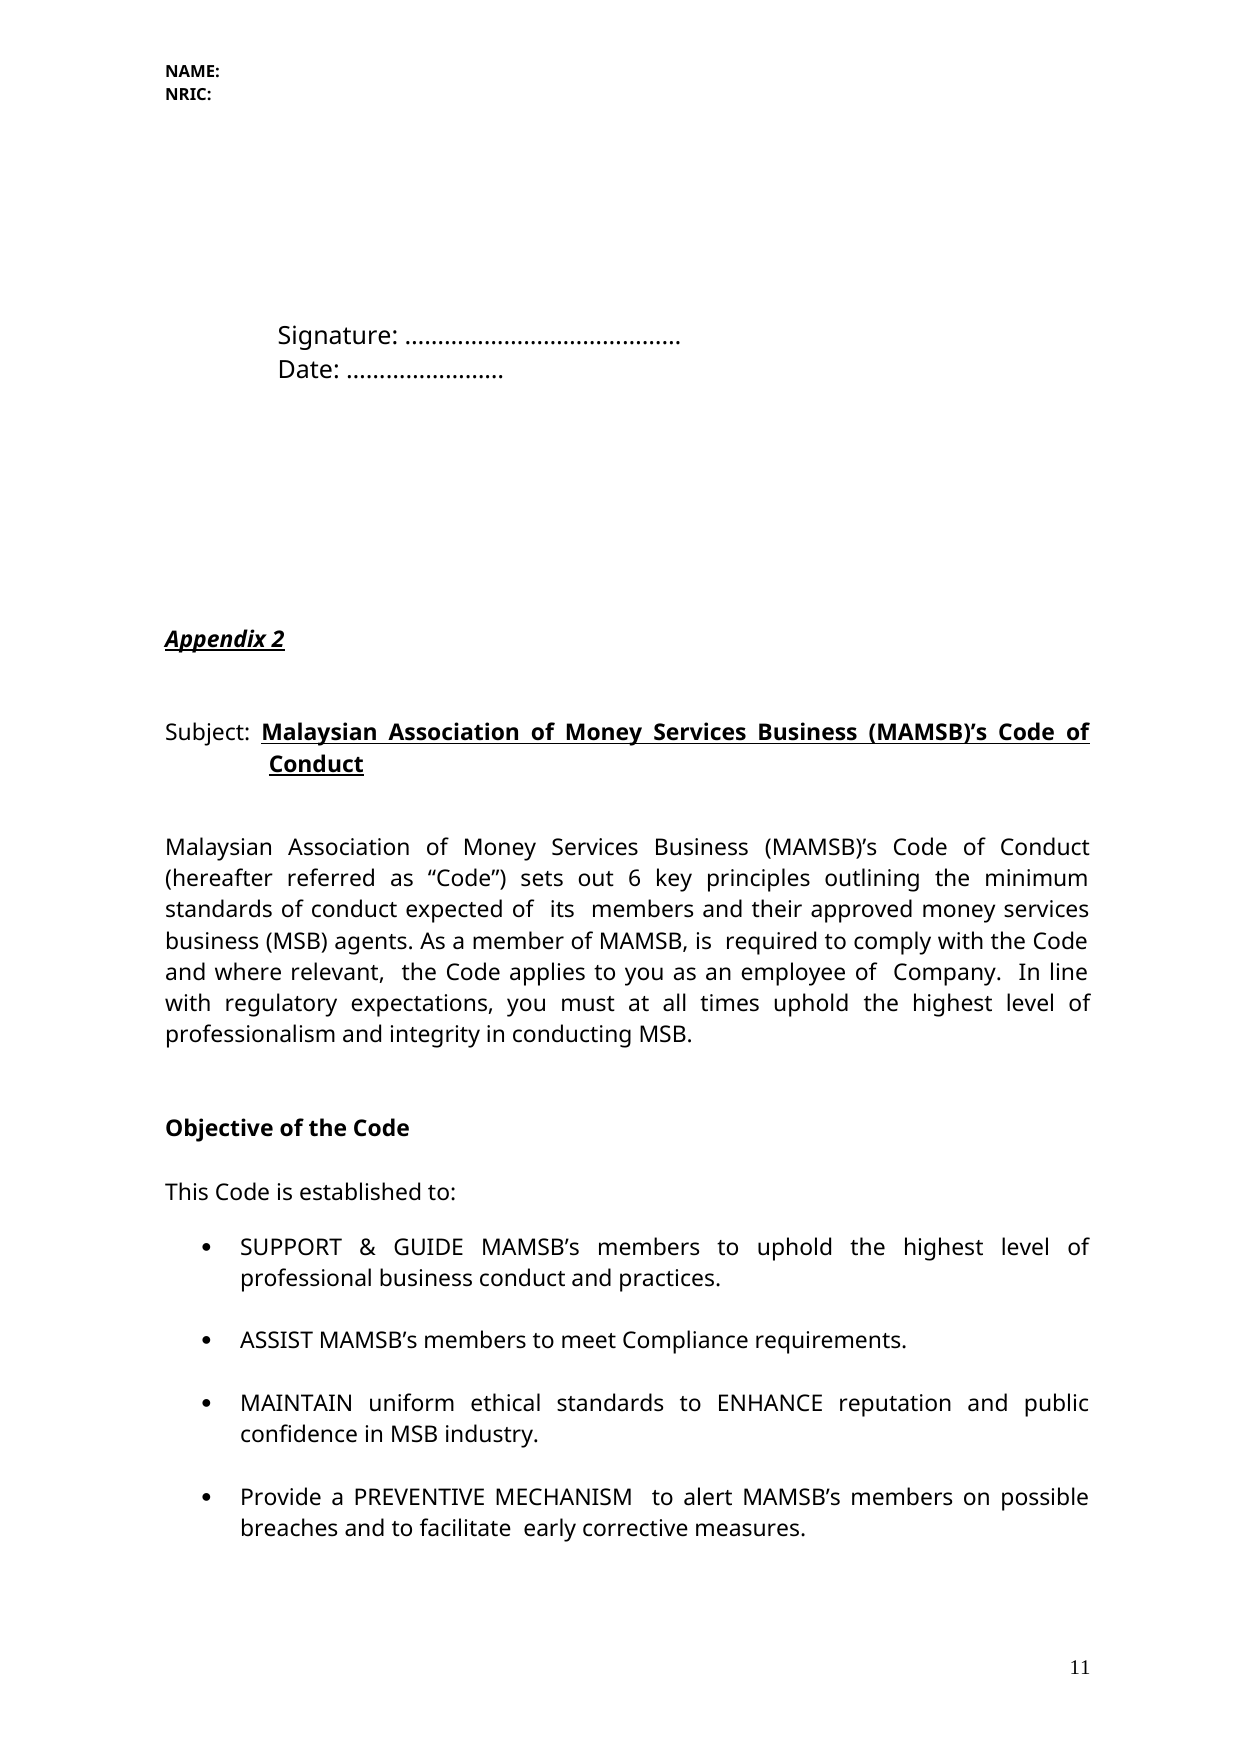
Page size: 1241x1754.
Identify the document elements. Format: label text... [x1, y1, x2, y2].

text Objective of the Code [165, 1112, 1090, 1143]
text Malaysian Association of Money Services Business (MAMSB)’s Code of Conduct (hereafter referred as “Code”) sets out 6 key principles outlining the minimum standards of conduct expected of its members and their approved money services business (MSB) agents. As a member of MAMSB, is required to comply with the Code and where relevant, the Code applies to you as an employee of Company. In line with regulatory expectations, you must at all times uphold the highest level of professionalism and integrity in conducting MSB. [165, 831, 1090, 1049]
list MAINTAIN uniform ethical standards to ENHANCE reputation and public confidence in MSB industry. [202, 1387, 1090, 1449]
text Subject: Malaysian Association of Money Services Business (MAMSB)’s Code of Conduct [165, 716, 1090, 779]
list This Code is established to: [165, 1174, 1090, 1207]
list ASSIST MAMSB’s members to meet Compliance requirements. [202, 1324, 1090, 1356]
text Signature: …………………………………… Date: …………………… [277, 318, 1090, 386]
text Appendix 2 [165, 622, 1090, 654]
list Provide a PREVENTIVE MECHANISM to alert MAMSB’s members on possible breaches and to facilitate early corrective measures. [202, 1481, 1090, 1543]
list SUPPORT & GUIDE MAMSB’s members to uphold the highest level of professional business conduct and practices. [202, 1231, 1090, 1293]
